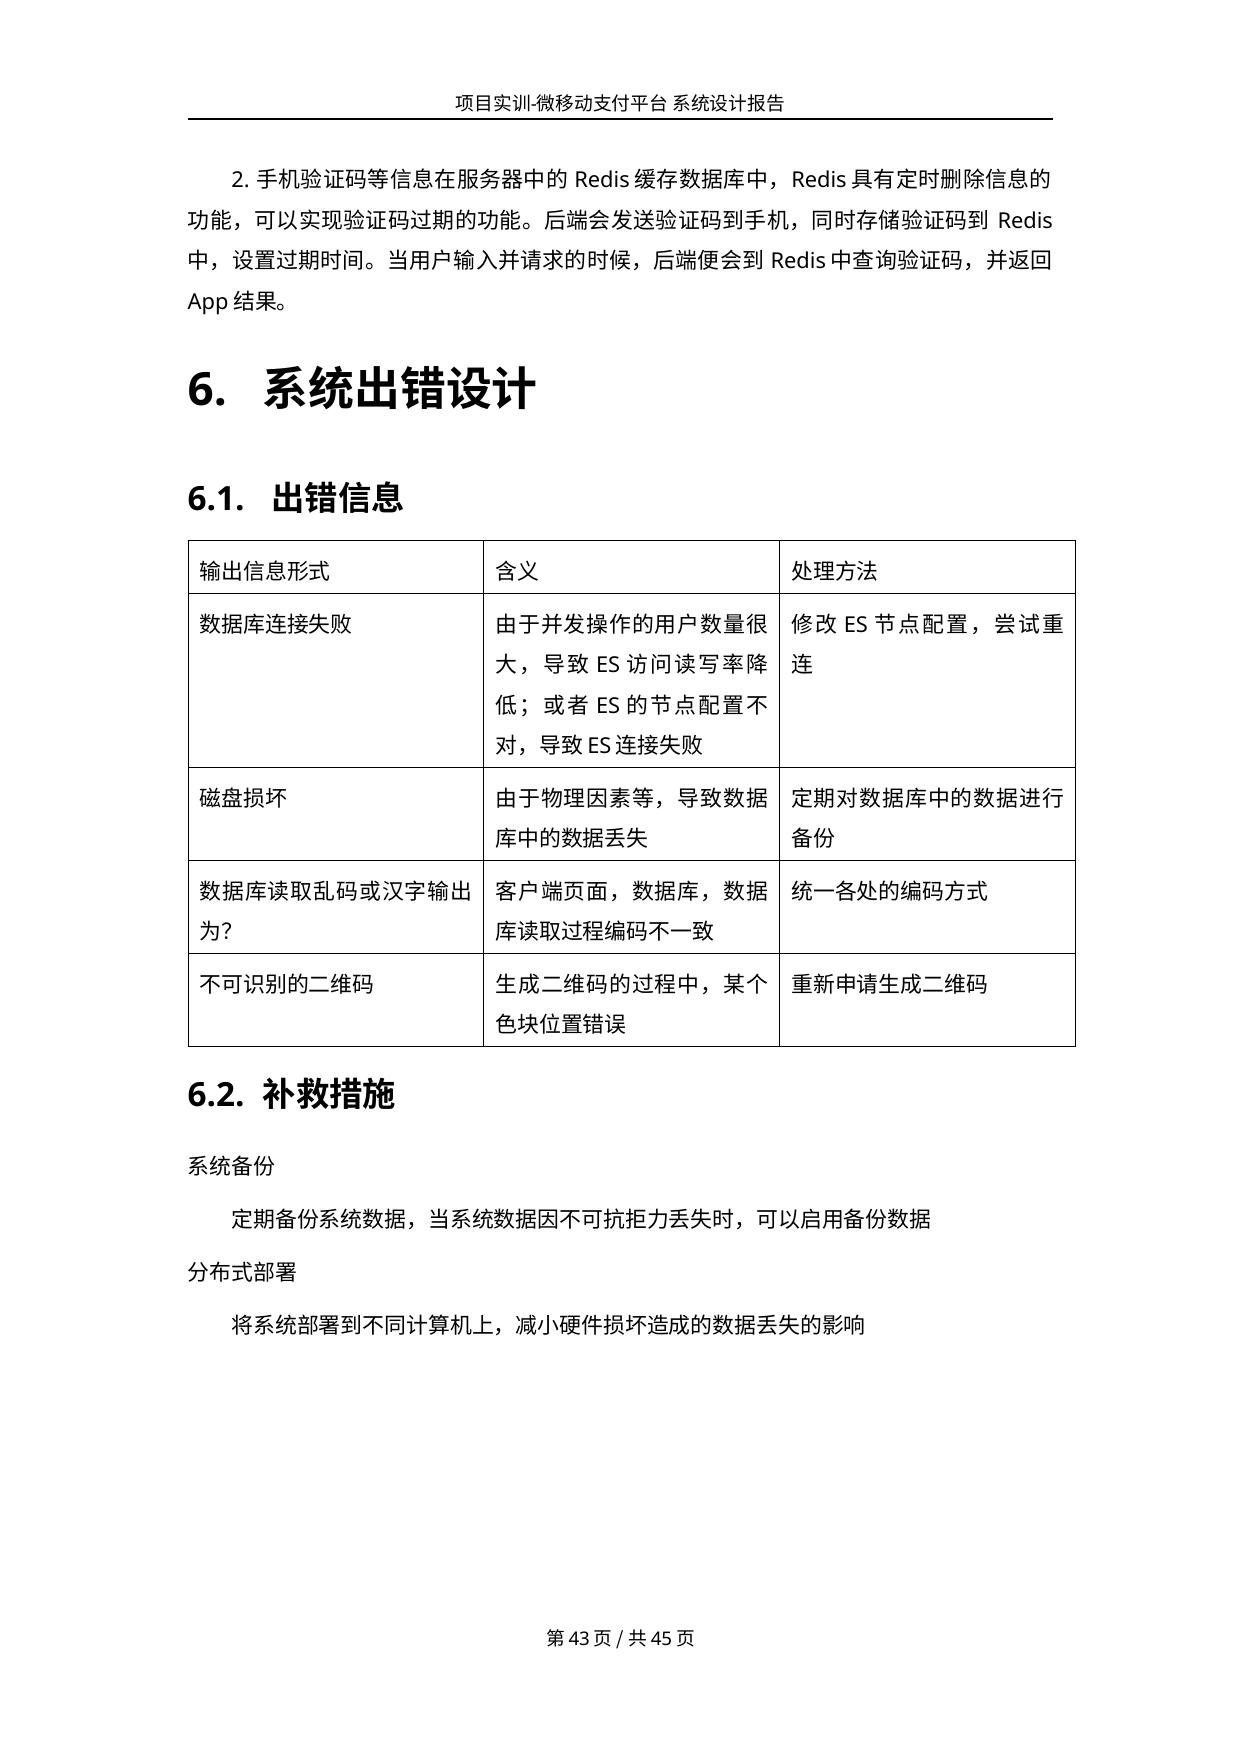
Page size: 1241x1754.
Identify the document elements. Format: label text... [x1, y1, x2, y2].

table_cell 重新申请生成二维码 [780, 954, 1075, 1046]
text 2. 手机验证码等信息在服务器中的Redis缓存数据库中，Redis具有定时删除信息的功能，可以实现验证码过期的功能。后端会发送验证码到手机，同时存储验证码到Redis中，设置过期时间。当用户输入并请求的时候，后端便会到Redis中查询验证码，并返回App结果。 [187, 162, 1053, 316]
table_cell 磁盘损坏 [189, 768, 483, 860]
text 分布式部署 [187, 1254, 1053, 1287]
table_cell 统一各处的编码方式 [780, 861, 1075, 953]
table_header 输出信息形式 [189, 541, 483, 593]
table_header 含义 [484, 541, 779, 593]
text 将系统部署到不同计算机上，减小硬件损坏造成的数据丢失的影响 [187, 1307, 1053, 1340]
text 系统备份 [187, 1149, 1053, 1181]
table_cell 数据库读取乱码或汉字输出为？ [189, 861, 483, 953]
table_cell 生成二维码的过程中，某个色块位置错误 [484, 954, 779, 1046]
table_header 处理方法 [780, 541, 1075, 593]
table_cell 修改ES节点配置，尝试重连 [780, 594, 1075, 767]
table_cell 由于物理因素等，导致数据库中的数据丢失 [484, 768, 779, 860]
subtitle 出错信息 [187, 463, 1053, 528]
table_cell 客户端页面，数据库，数据库读取过程编码不一致 [484, 861, 779, 953]
table_cell 由于并发操作的用户数量很大，导致ES访问读写率降低；或者ES的节点配置不对，导致ES连接失败 [484, 594, 779, 767]
table_cell 不可识别的二维码 [189, 954, 483, 1046]
table_cell 定期对数据库中的数据进行备份 [780, 768, 1075, 860]
text 定期备份系统数据，当系统数据因不可抗拒力丢失时，可以启用备份数据 [187, 1202, 1053, 1234]
subtitle 系统出错设计 [187, 337, 1053, 434]
subtitle 补救措施 [187, 1059, 1053, 1124]
table_cell 数据库连接失败 [189, 594, 483, 767]
